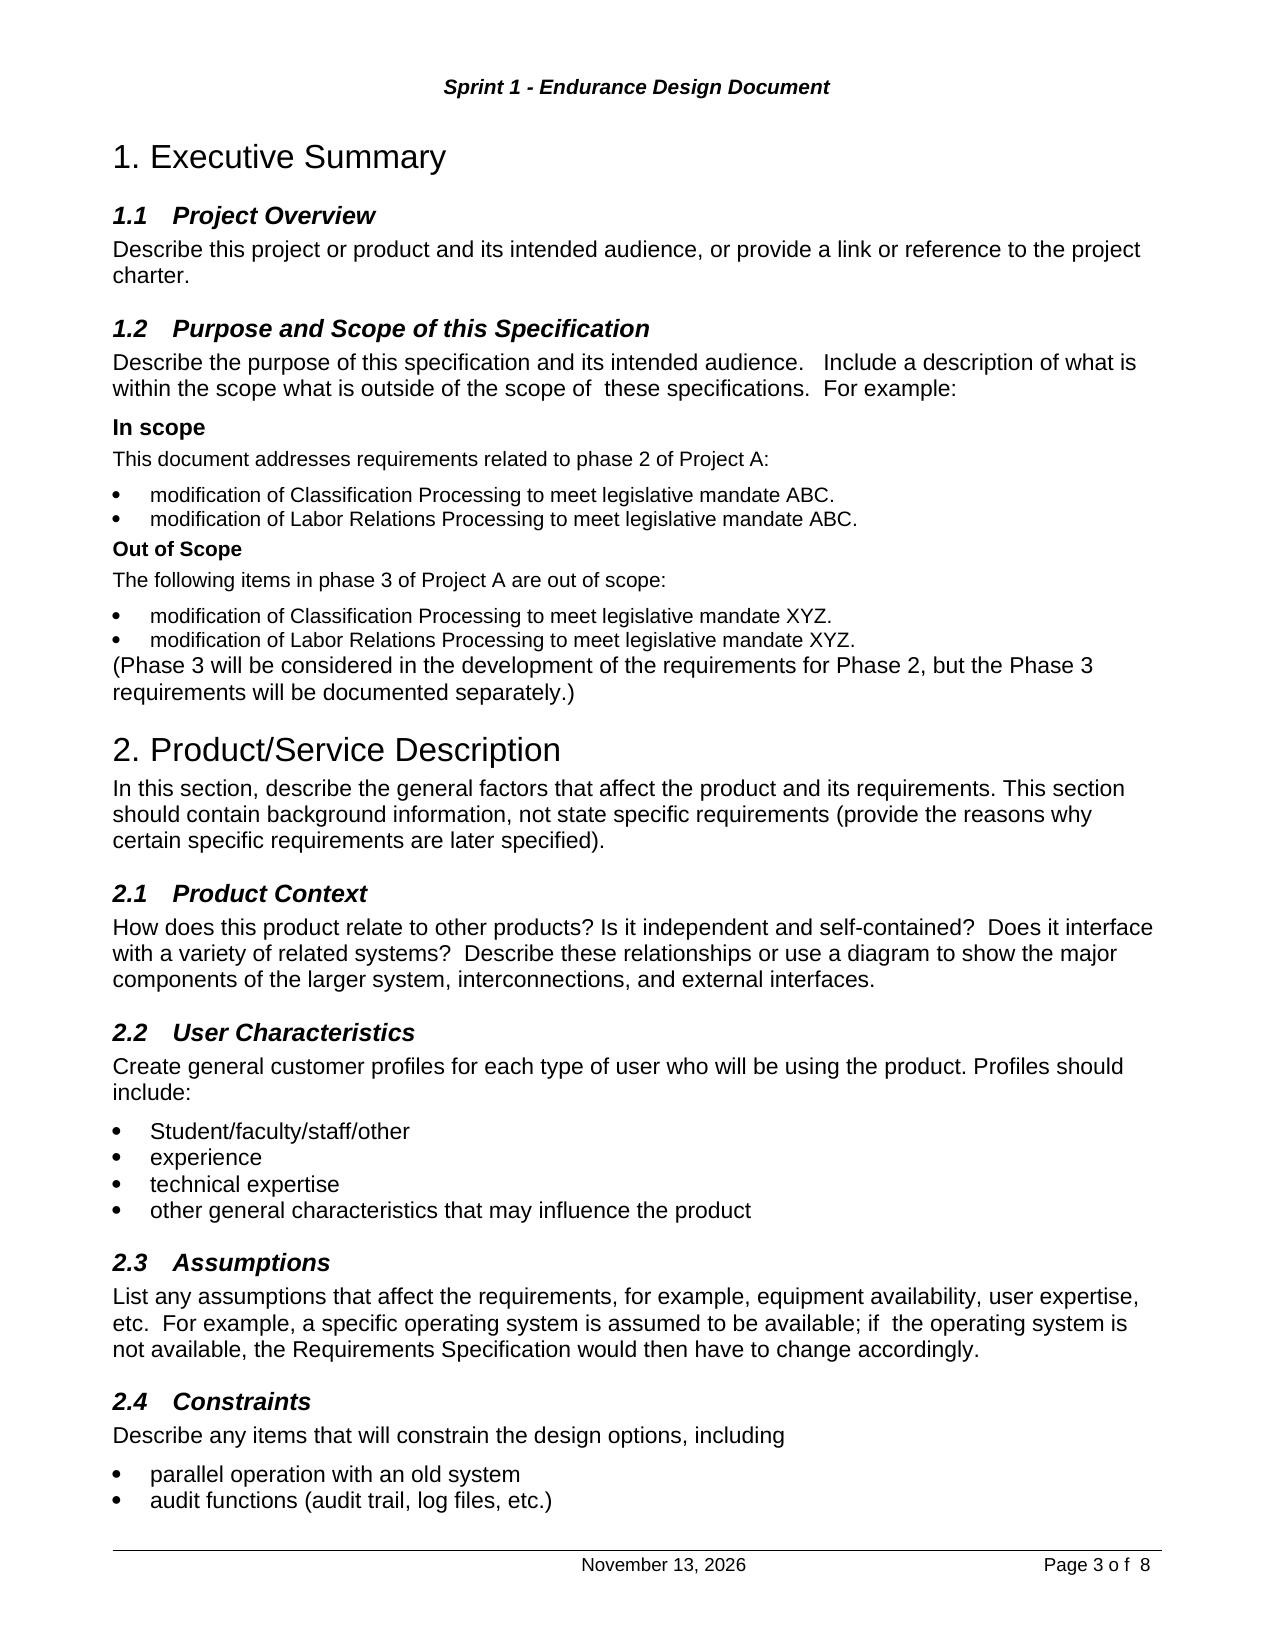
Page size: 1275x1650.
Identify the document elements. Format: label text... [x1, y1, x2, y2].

subtitle Constraints [112, 1387, 1162, 1416]
text This document addresses requirements related to phase 2 of Project A: [112, 446, 1162, 470]
text The following items in phase 3 of Project A are out of scope: [112, 567, 1162, 591]
list modification of Classification Processing to meet legislative mandate ABC. [112, 483, 1162, 507]
list modification of Labor Relations Processing to meet legislative mandate ABC. [112, 507, 1162, 531]
text How does this product relate to other products? Is it independent and self-contained? Does it interface with a variety of related systems? Describe these relationships or use a diagram to show the major components of the larger system, interconnections, and external interfaces. [112, 913, 1162, 993]
list other general characteristics that may influence the product [112, 1197, 1162, 1223]
subtitle Project Overview [112, 201, 1162, 230]
text Describe this project or product and its intended audience, or provide a link or reference to the project charter. [112, 236, 1162, 289]
list technical expertise [112, 1171, 1162, 1197]
list audit functions (audit trail, log files, etc.) [112, 1487, 1162, 1514]
text Describe the purpose of this specification and its intended audience. Include a description of what is within the scope what is outside of the scope of these specifications. For example: [112, 349, 1162, 401]
subtitle In scope [112, 414, 1162, 440]
subtitle User Characteristics [112, 1018, 1162, 1046]
subtitle Product Context [112, 878, 1162, 907]
subtitle Product/Service Description [112, 730, 1162, 768]
subtitle Executive Summary [112, 137, 1162, 176]
list modification of Classification Processing to meet legislative mandate XYZ. [112, 604, 1162, 628]
subtitle Out of Scope [112, 537, 1162, 561]
text Describe any items that will constrain the design options, including [112, 1422, 1162, 1449]
subtitle Assumptions [112, 1248, 1162, 1277]
text In this section, describe the general factors that affect the product and its requirements. This section should contain background information, not state specific requirements (provide the reasons why certain specific requirements are later specified). [112, 774, 1162, 853]
list parallel operation with an old system [112, 1461, 1162, 1487]
list Student/faculty/staff/other [112, 1118, 1162, 1144]
subtitle Purpose and Scope of this Specification [112, 314, 1162, 342]
text (Phase 3 will be considered in the development of the requirements for Phase 2, but the Phase 3 requirements will be documented separately.) [112, 652, 1162, 705]
text List any assumptions that affect the requirements, for example, equipment availability, user expertise, etc. For example, a specific operating system is assumed to be available; if the operating system is not available, the Requirements Specification would then have to change accordingly. [112, 1283, 1162, 1362]
list modification of Labor Relations Processing to meet legislative mandate XYZ. [112, 628, 1162, 652]
text Create general customer profiles for each type of user who will be using the product. Profiles should include: [112, 1053, 1162, 1105]
list experience [112, 1144, 1162, 1171]
